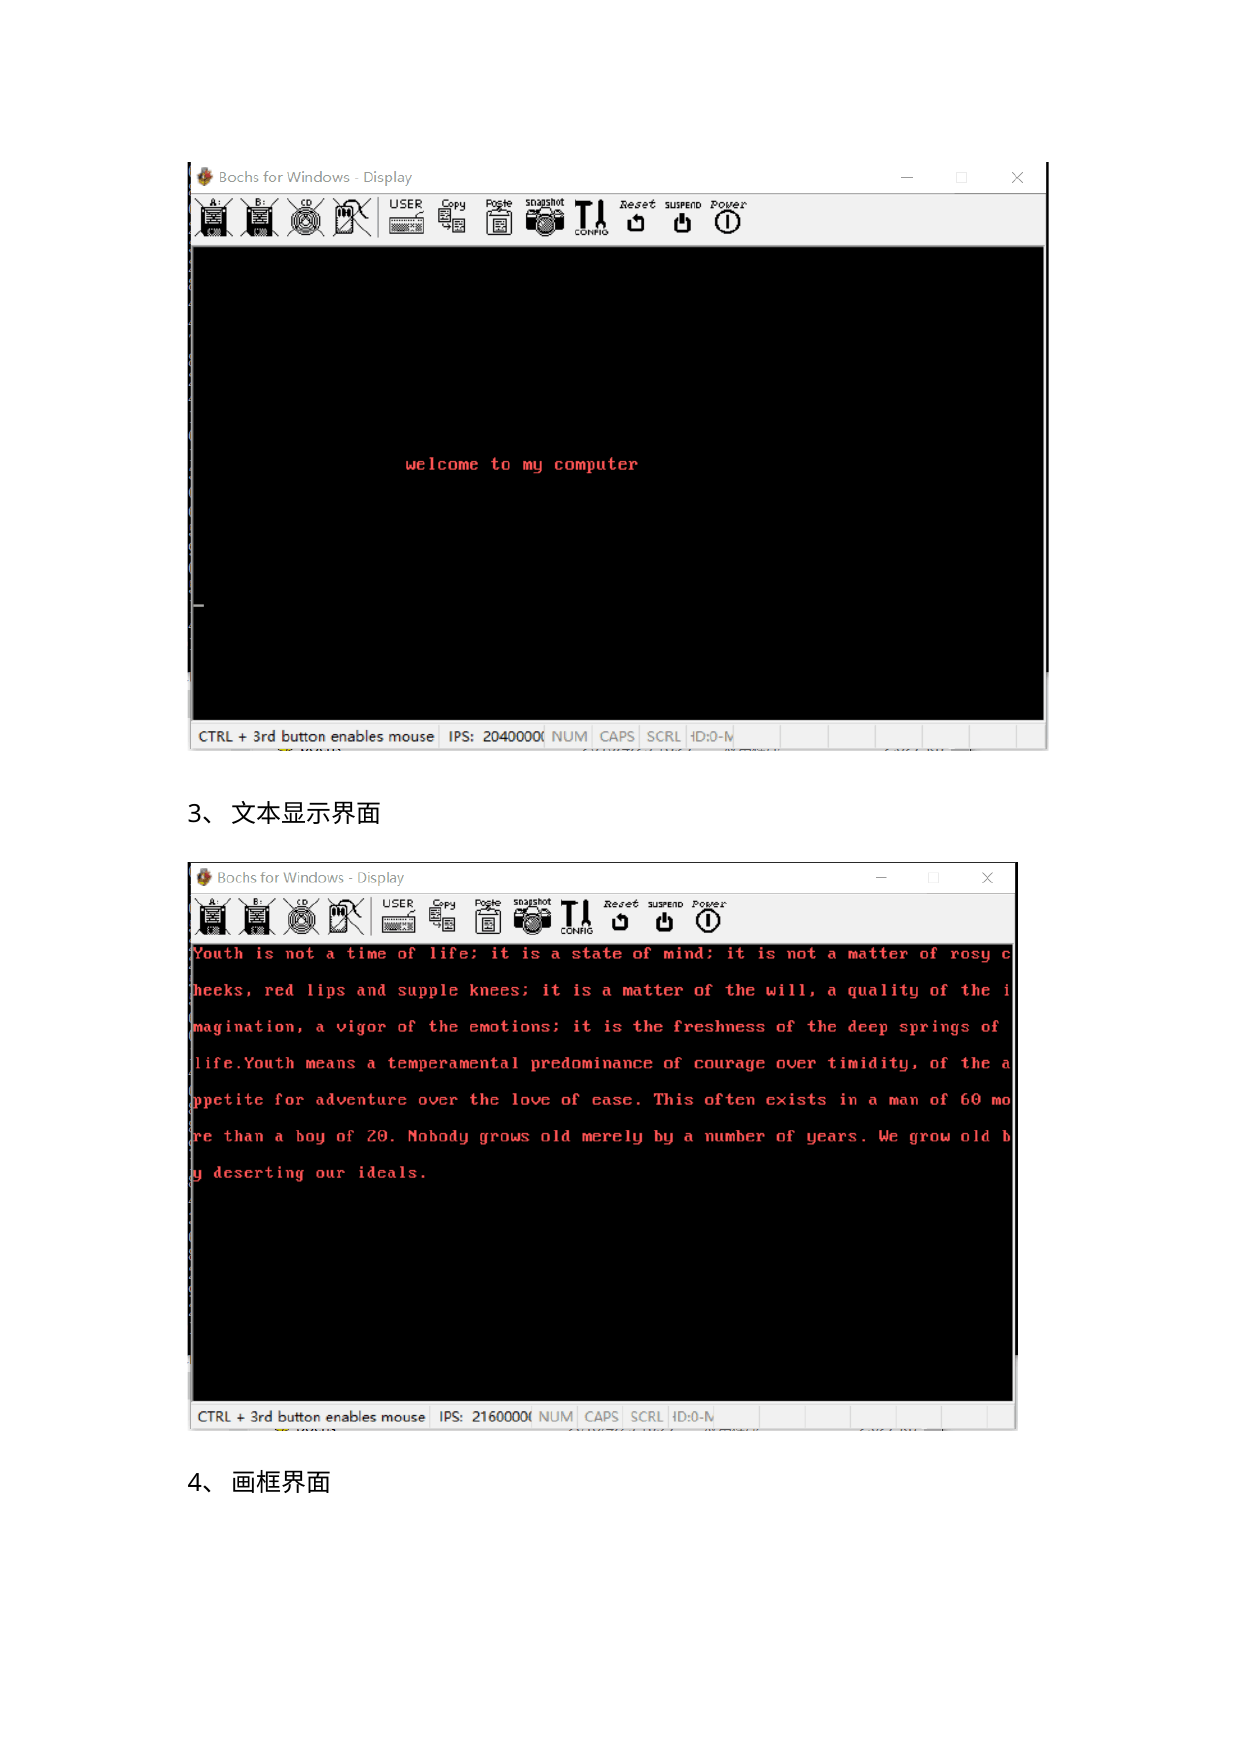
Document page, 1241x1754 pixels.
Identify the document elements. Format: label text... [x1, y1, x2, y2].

list 画框界面 [187, 1448, 1053, 1513]
picture [187, 162, 1049, 751]
list 文本显示界面 [187, 779, 1053, 844]
picture [187, 862, 1018, 1431]
